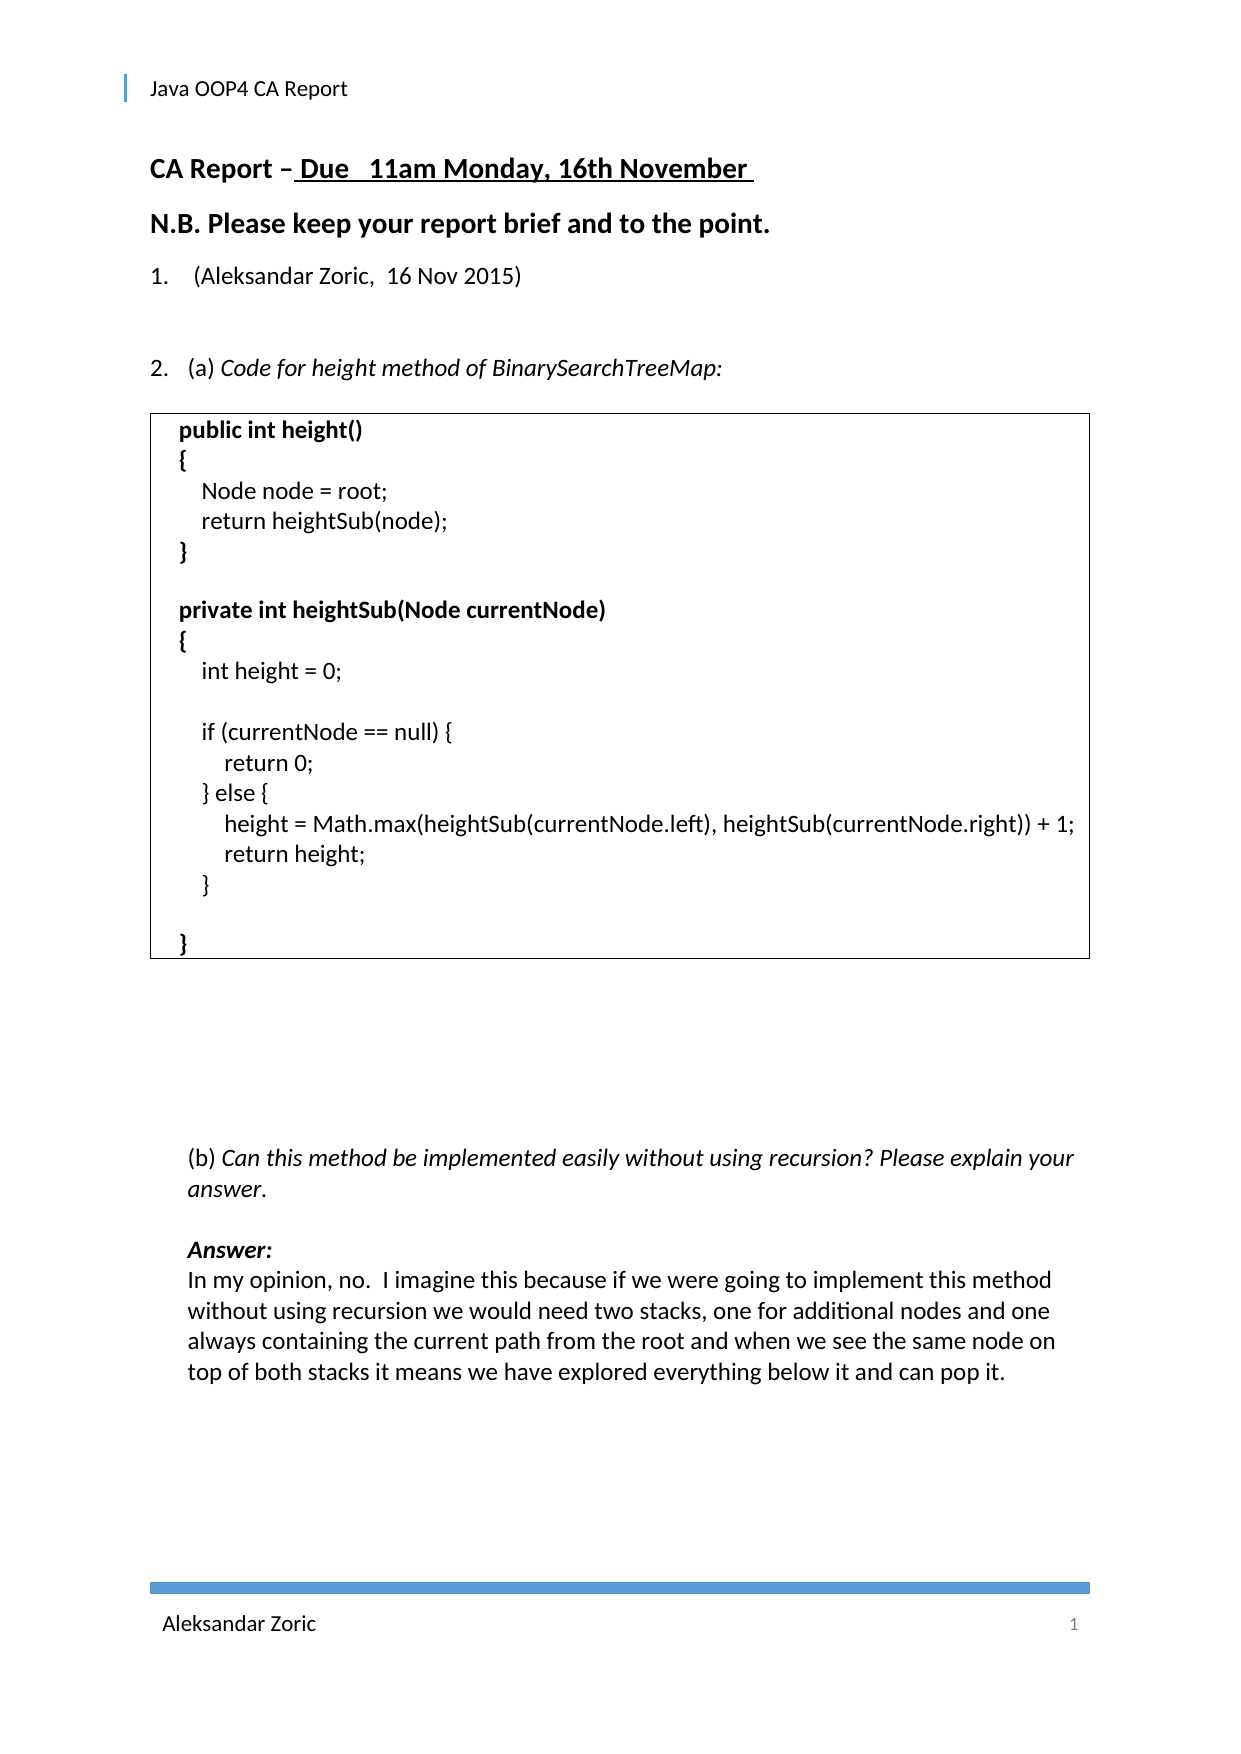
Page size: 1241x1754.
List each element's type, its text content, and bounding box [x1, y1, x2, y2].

text In my opinion, no. I imagine this because if we were going to implement this method without using recursion we would need two stacks, one for additional nodes and one always containing the current path from the root and when we see the same node on top of both stacks it means we have explored everything below it and can pop it. [187, 1264, 1090, 1387]
text (b) Can this method be implemented easily without using recursion? Please explain your answer. [187, 1142, 1090, 1203]
table_header public int height() { Node node = root; return heightSub(node); } private int heightSub(Node currentNode) { int height = 0; if (currentNode == null) { return 0; } else { height = Math.max(heightSub(currentNode.left), heightSub(currentNode.right)) + 1; return height; } } [151, 414, 1089, 958]
text N.B. Please keep your report brief and to the point. [150, 205, 1090, 241]
text CA Report – Due 11am Monday, 16th November [150, 150, 1090, 186]
list (Aleksandar Zoric, 16 Nov 2015) [150, 260, 1090, 291]
text Answer: [187, 1234, 1090, 1264]
list (a) Code for height method of BinarySearchTreeMap: [150, 352, 1090, 382]
